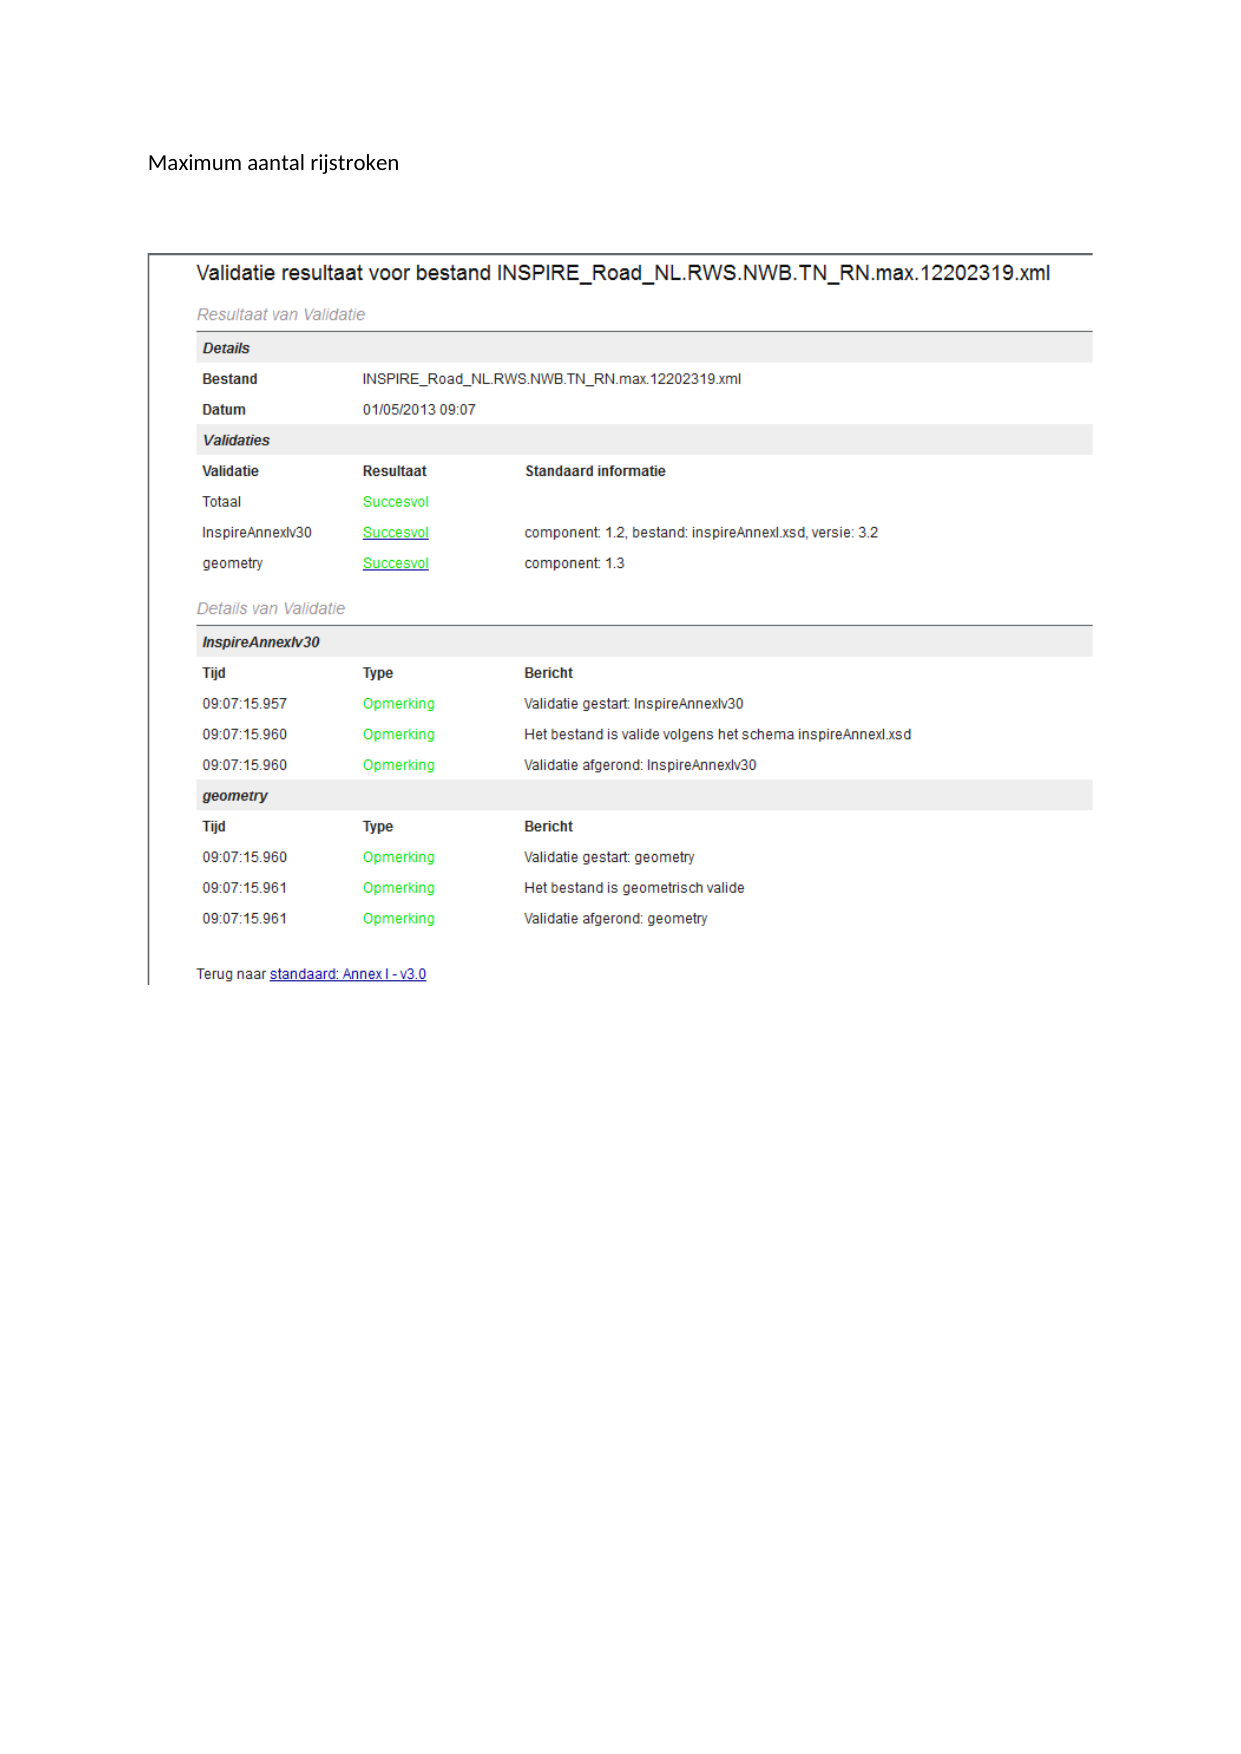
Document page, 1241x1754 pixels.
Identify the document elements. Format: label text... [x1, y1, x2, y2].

text Maximum aantal rijstroken [148, 148, 1093, 176]
picture [147, 253, 1093, 985]
